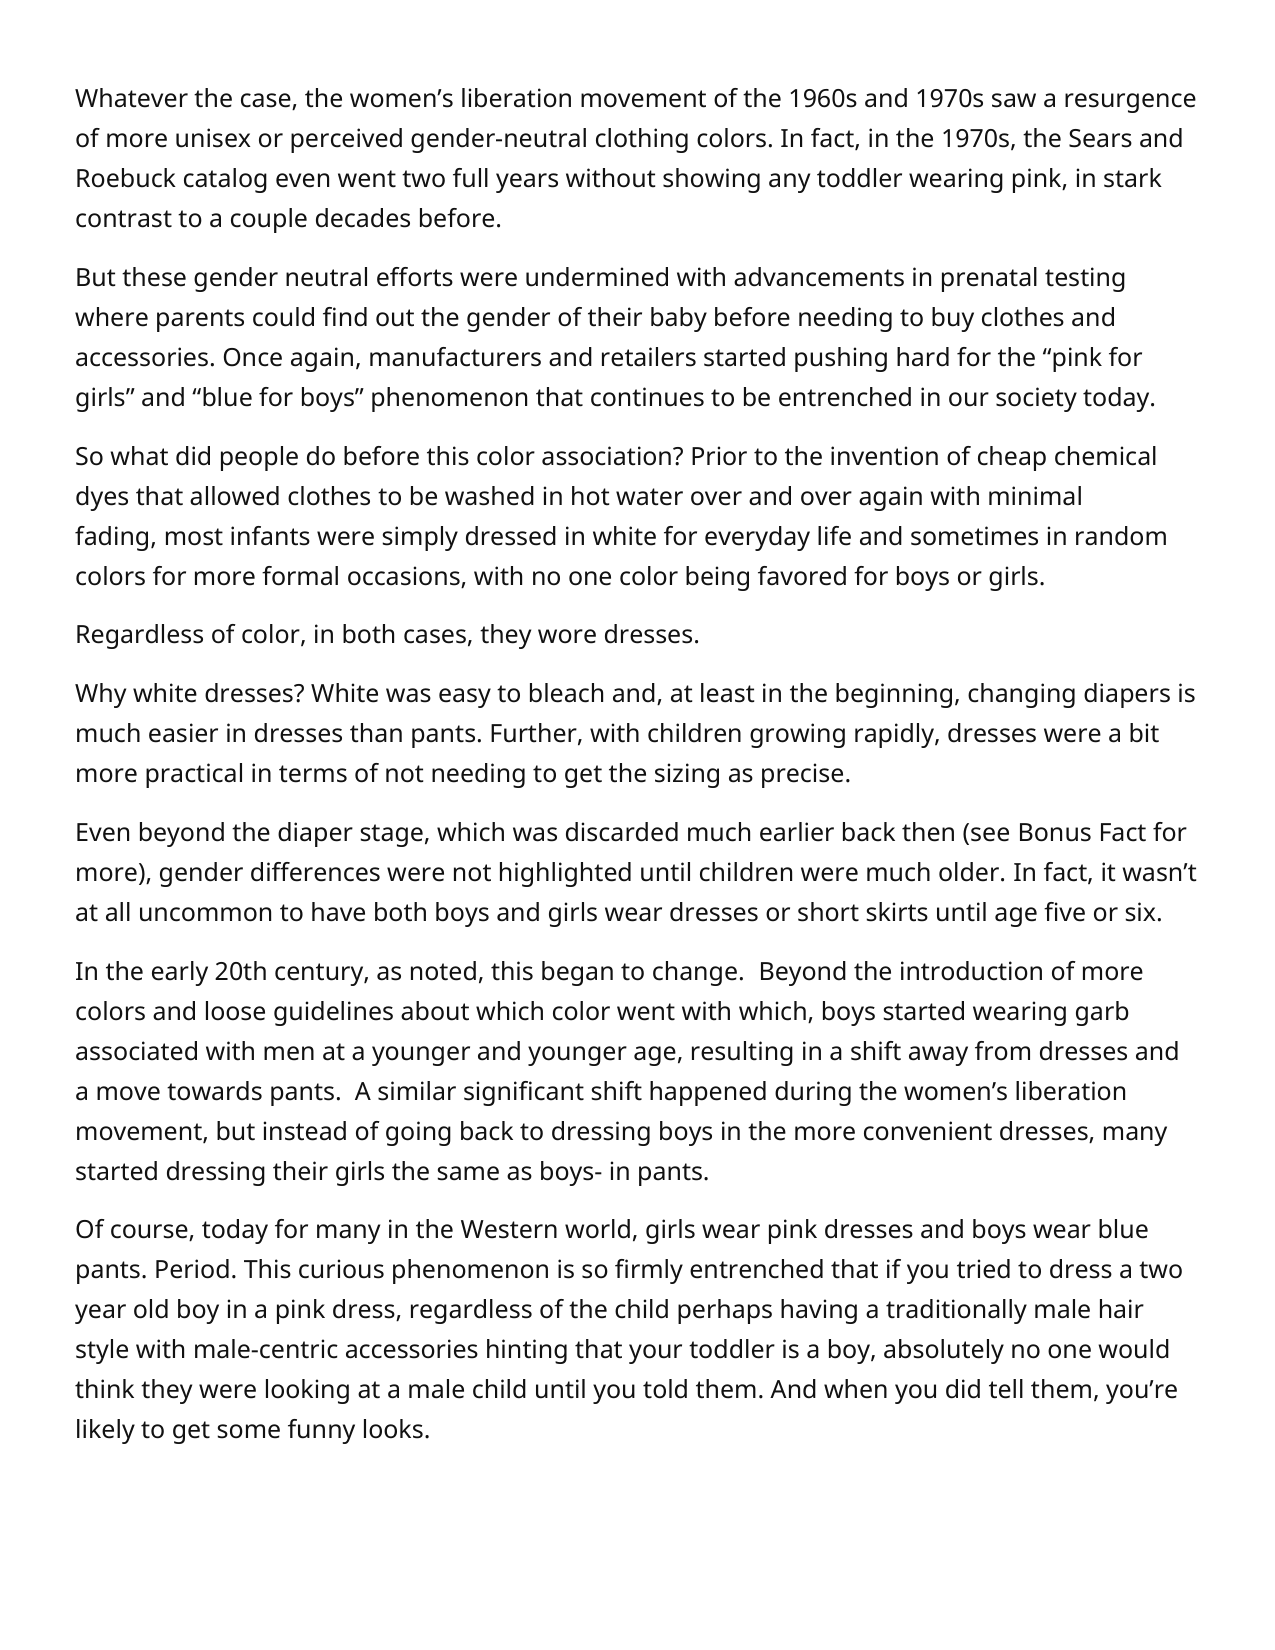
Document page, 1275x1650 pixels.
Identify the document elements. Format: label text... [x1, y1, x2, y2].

text Why white dresses? White was easy to bleach and, at least in the beginning, changing diapers is much easier in dresses than pants. Further, with children growing rapidly, dresses were a bit more practical in terms of not needing to get the sizing as precise. [75, 670, 1200, 790]
text Regardless of color, in both cases, they wore dresses. [75, 611, 1200, 651]
text So what did people do before this color association? Prior to the invention of cheap chemical dyes that allowed clothes to be washed in hot water over and over again with minimal fading, most infants were simply dressed in white for everyday life and sometimes in random colors for more formal occasions, with no one color being favored for boys or girls. [75, 432, 1200, 592]
text Of course, today for many in the Western world, girls wear pink dresses and boys wear blue pants. Period. This curious phenomenon is so firmly entrenched that if you tried to dress a two year old boy in a pink dress, regardless of the child perhaps having a traditionally male hair style with male-centric accessories hinting that your toddler is a boy, absolutely no one would think they were looking at a male child until you told them. And when you did tell them, you’re likely to get some funny looks. [75, 1206, 1200, 1446]
text Even beyond the diaper stage, which was discarded much earlier back then (see Bonus Fact for more), gender differences were not highlighted until children were much older. In fact, it wasn’t at all uncommon to have both boys and girls wear dresses or short skirts until age five or six. [75, 809, 1200, 929]
text Whatever the case, the women’s liberation movement of the 1960s and 1970s saw a resurgence of more unisex or perceived gender-neutral clothing colors. In fact, in the 1970s, the Sears and Roebuck catalog even went two full years without showing any toddler wearing pink, in stark contrast to a couple decades before. [75, 75, 1200, 235]
text But these gender neutral efforts were undermined with advancements in prenatal testing where parents could find out the gender of their baby before needing to buy clothes and accessories. Once again, manufacturers and retailers started pushing hard for the “pink for girls” and “blue for boys” phenomenon that continues to be entrenched in our society today. [75, 254, 1200, 414]
text In the early 20th century, as noted, this began to change. Beyond the introduction of more colors and loose guidelines about which color went with which, boys started wearing garb associated with men at a younger and younger age, resulting in a shift away from dresses and a move towards pants. A similar significant shift happened during the women’s liberation movement, but instead of going back to dressing boys in the more convenient dresses, many started dressing their girls the same as boys- in pants. [75, 947, 1200, 1187]
